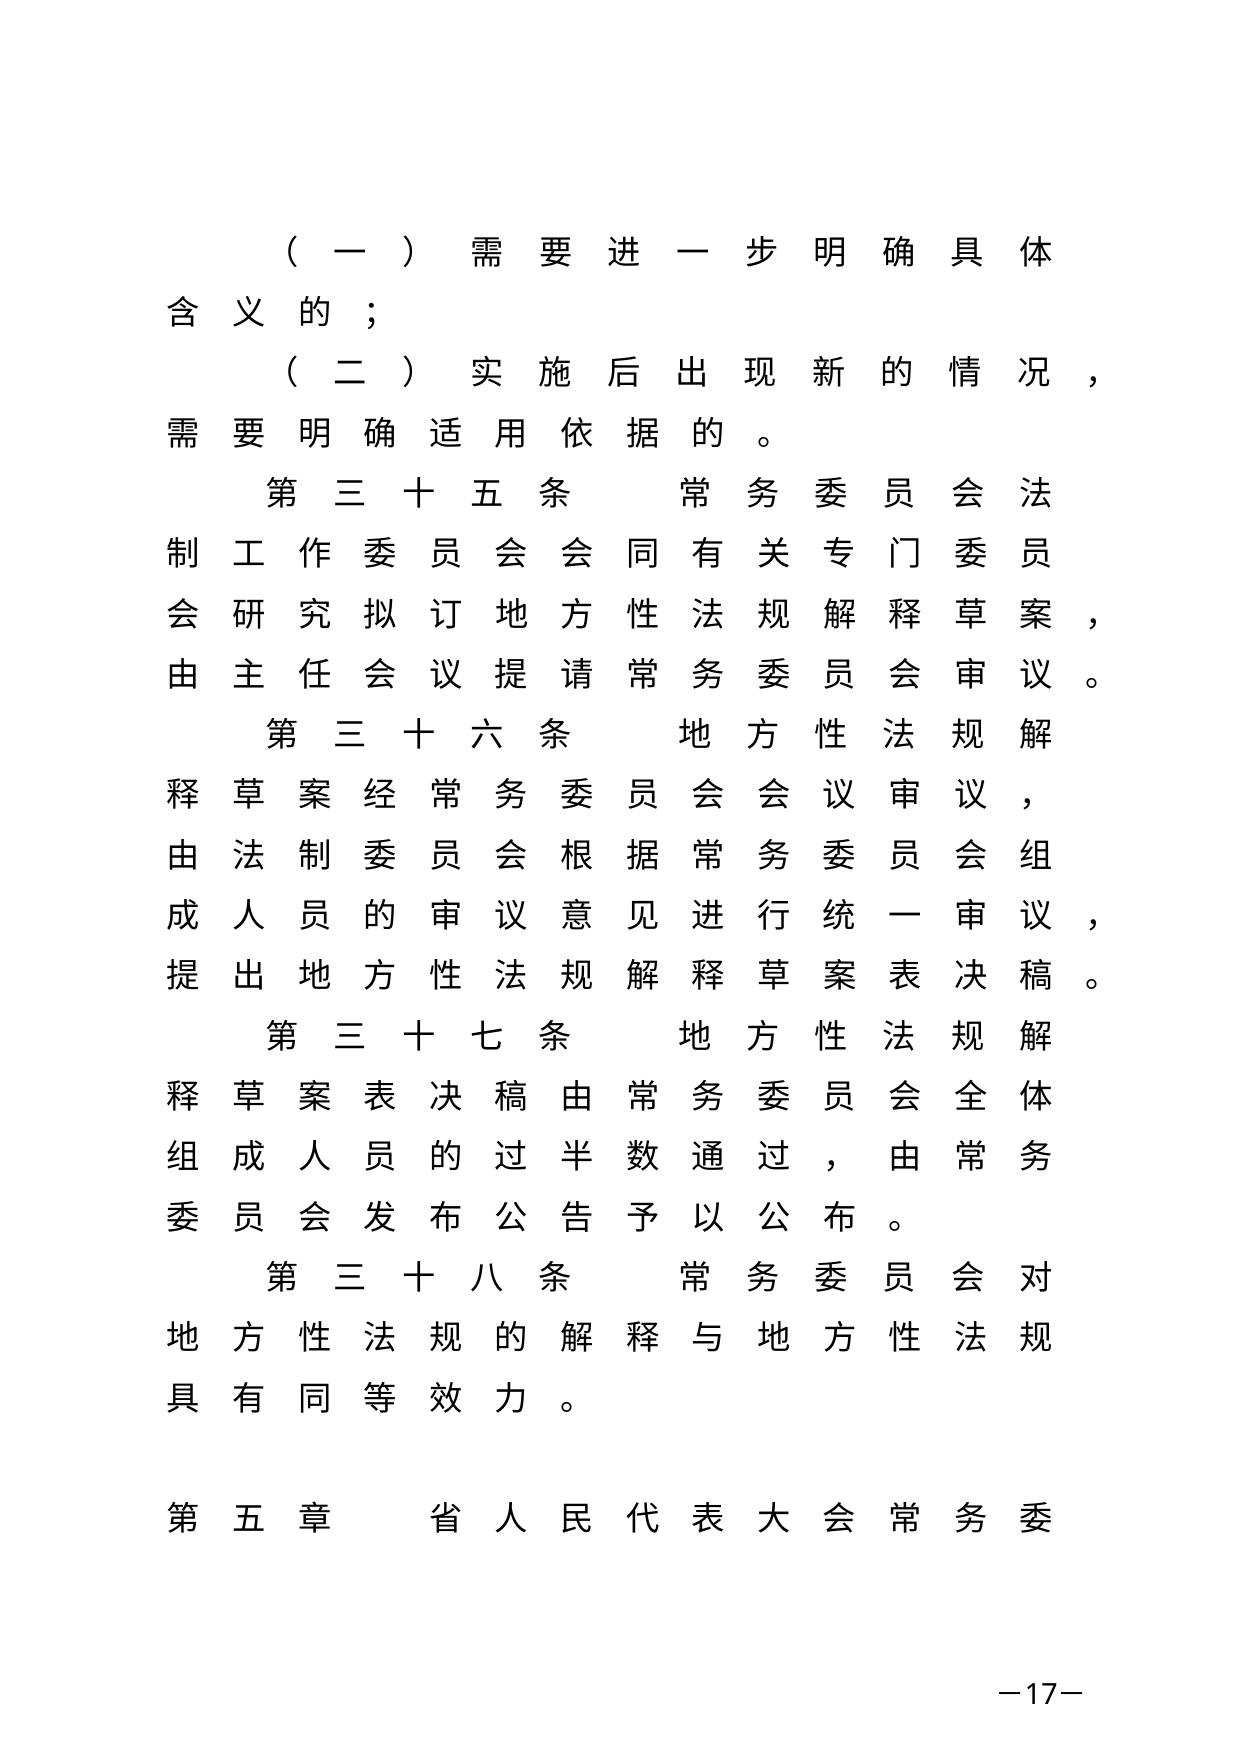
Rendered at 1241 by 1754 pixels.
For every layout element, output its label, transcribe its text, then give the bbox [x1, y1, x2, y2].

text （二）实施后出现新的情况，需要明确适用依据的。 [167, 340, 1085, 461]
text 第三十六条 地方性法规解释草案经常务委员会会议审议，由法制委员会根据常务委员会组成人员的审议意见进行统一审议，提出地方性法规解释草案表决稿。 [167, 702, 1085, 1003]
text （一）需要进一步明确具体含义的； [167, 219, 1085, 340]
text 第三十五条 常务委员会法制工作委员会会同有关专门委员会研究拟订地方性法规解释草案，由主任会议提请常务委员会审议。 [167, 461, 1085, 702]
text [167, 1486, 1085, 1546]
text 第三十七条 地方性法规解释草案表决稿由常务委员会全体组成人员的过半数通过，由常务委员会发布公告予以公布。 [167, 1003, 1085, 1245]
text 第三十八条 常务委员会对地方性法规的解释与地方性法规具有同等效力。 [167, 1245, 1085, 1426]
